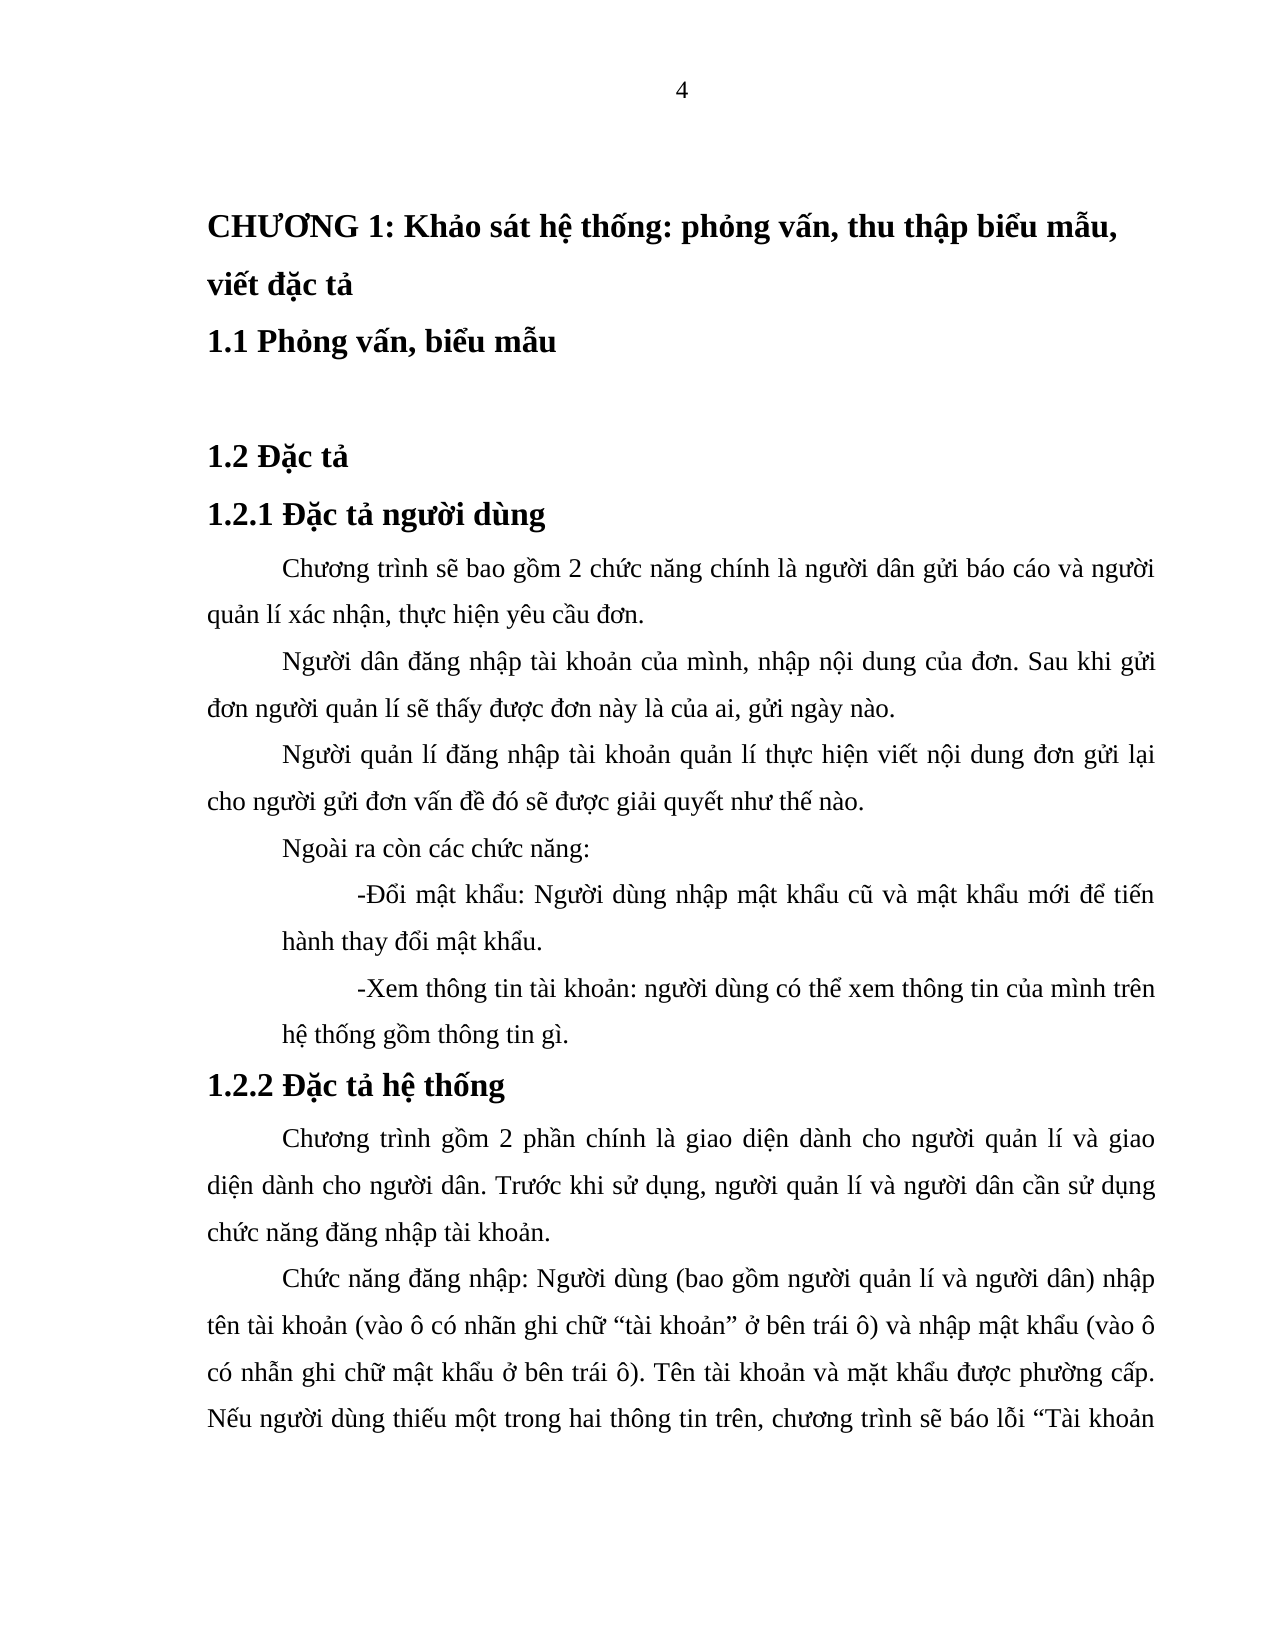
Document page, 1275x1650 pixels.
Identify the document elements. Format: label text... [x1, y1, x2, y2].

text CHƯƠNG 1: Khảo sát hệ thống: phỏng vấn, thu thập biểu mẫu, viết đặc tả [207, 207, 1157, 303]
text 1.2.2 Đặc tả hệ thống [207, 1065, 1157, 1103]
text Người dân đăng nhập tài khoản của mình, nhập nội dung của đơn. Sau khi gửi đơn người quản lí sẽ thấy được đơn này là của ai, gửi ngày nào. [207, 645, 1157, 723]
text Ngoài ra còn các chức năng: [207, 832, 1157, 863]
text Chương trình gồm 2 phần chính là giao diện dành cho người quản lí và giao diện dành cho người dân. Trước khi sử dụng, người quản lí và người dân cần sử dụng chức năng đăng nhập tài khoản. [207, 1123, 1157, 1247]
text 1.2.1 Đặc tả người dùng [207, 494, 1157, 533]
text -Đổi mật khẩu: Người dùng nhập mật khẩu cũ và mật khẩu mới để tiến hành thay đổi mật khẩu. [282, 878, 1157, 956]
text 1.2 Đặc tả [207, 437, 1157, 475]
text 1.1 Phỏng vấn, biểu mẫu [207, 322, 1157, 360]
text Người quản lí đăng nhập tài khoản quản lí thực hiện viết nội dung đơn gửi lại cho người gửi đơn vấn đề đó sẽ được giải quyết như thế nào. [207, 738, 1157, 816]
text -Xem thông tin tài khoản: người dùng có thể xem thông tin của mình trên hệ thống gồm thông tin gì. [282, 972, 1157, 1049]
text Chương trình sẽ bao gồm 2 chức năng chính là người dân gửi báo cáo và người quản lí xác nhận, thực hiện yêu cầu đơn. [207, 552, 1157, 629]
